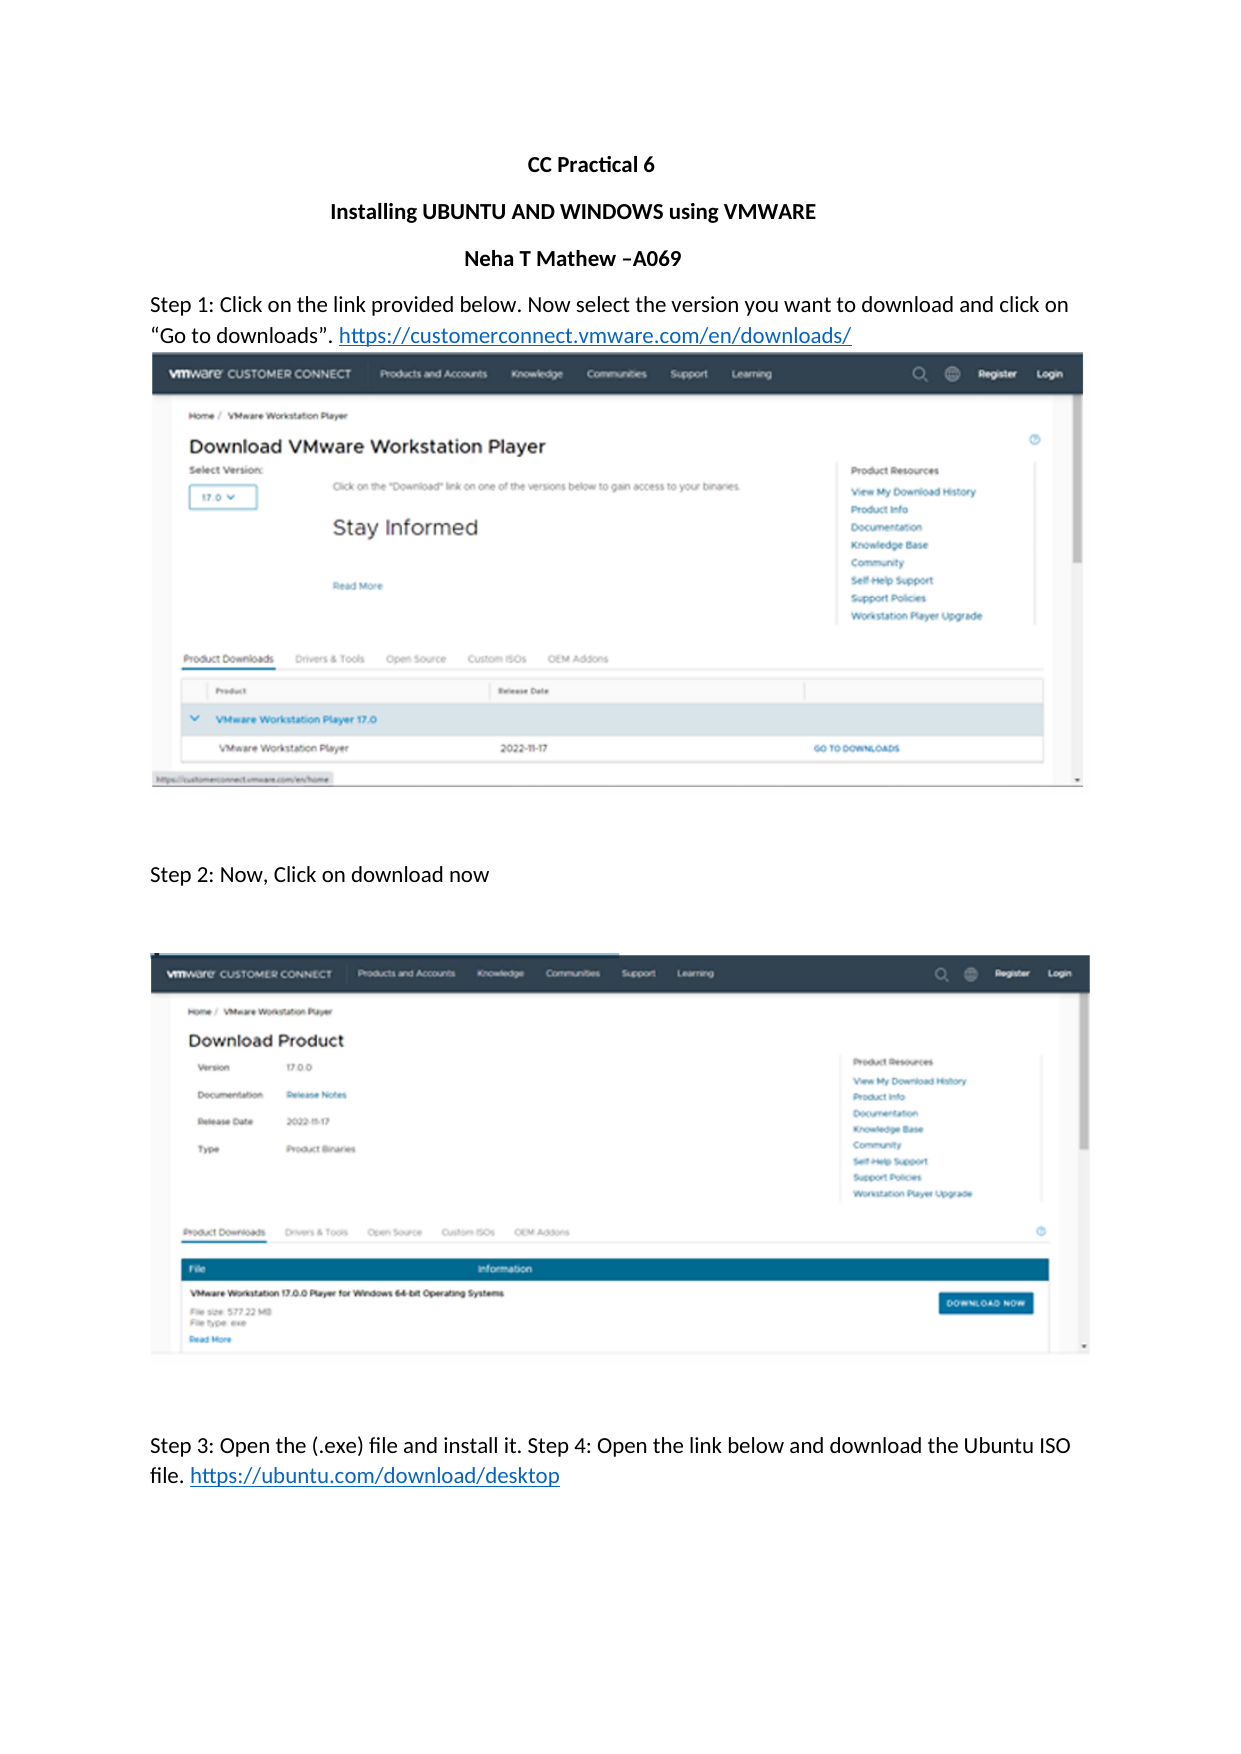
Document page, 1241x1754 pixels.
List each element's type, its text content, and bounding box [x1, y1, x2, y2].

text Installing UBUNTU AND WINDOWS using VMWARE [150, 197, 1090, 225]
text Neha T Mathew –A069 [150, 244, 1090, 272]
text CC Practical 6 [150, 150, 1090, 178]
text Step 1: Click on the link provided below. Now select the version you want to download and click on “Go to downloads”. https://customerconnect.vmware.com/en/downloads/ [150, 291, 1090, 351]
picture [150, 953, 1091, 1366]
text Step 2: Now, Click on download now [150, 860, 1090, 888]
picture [150, 351, 1091, 795]
text Step 3: Open the (.exe) file and install it. Step 4: Open the link below and download the Ubuntu ISO file. https://ubuntu.com/download/desktop [150, 1431, 1090, 1490]
